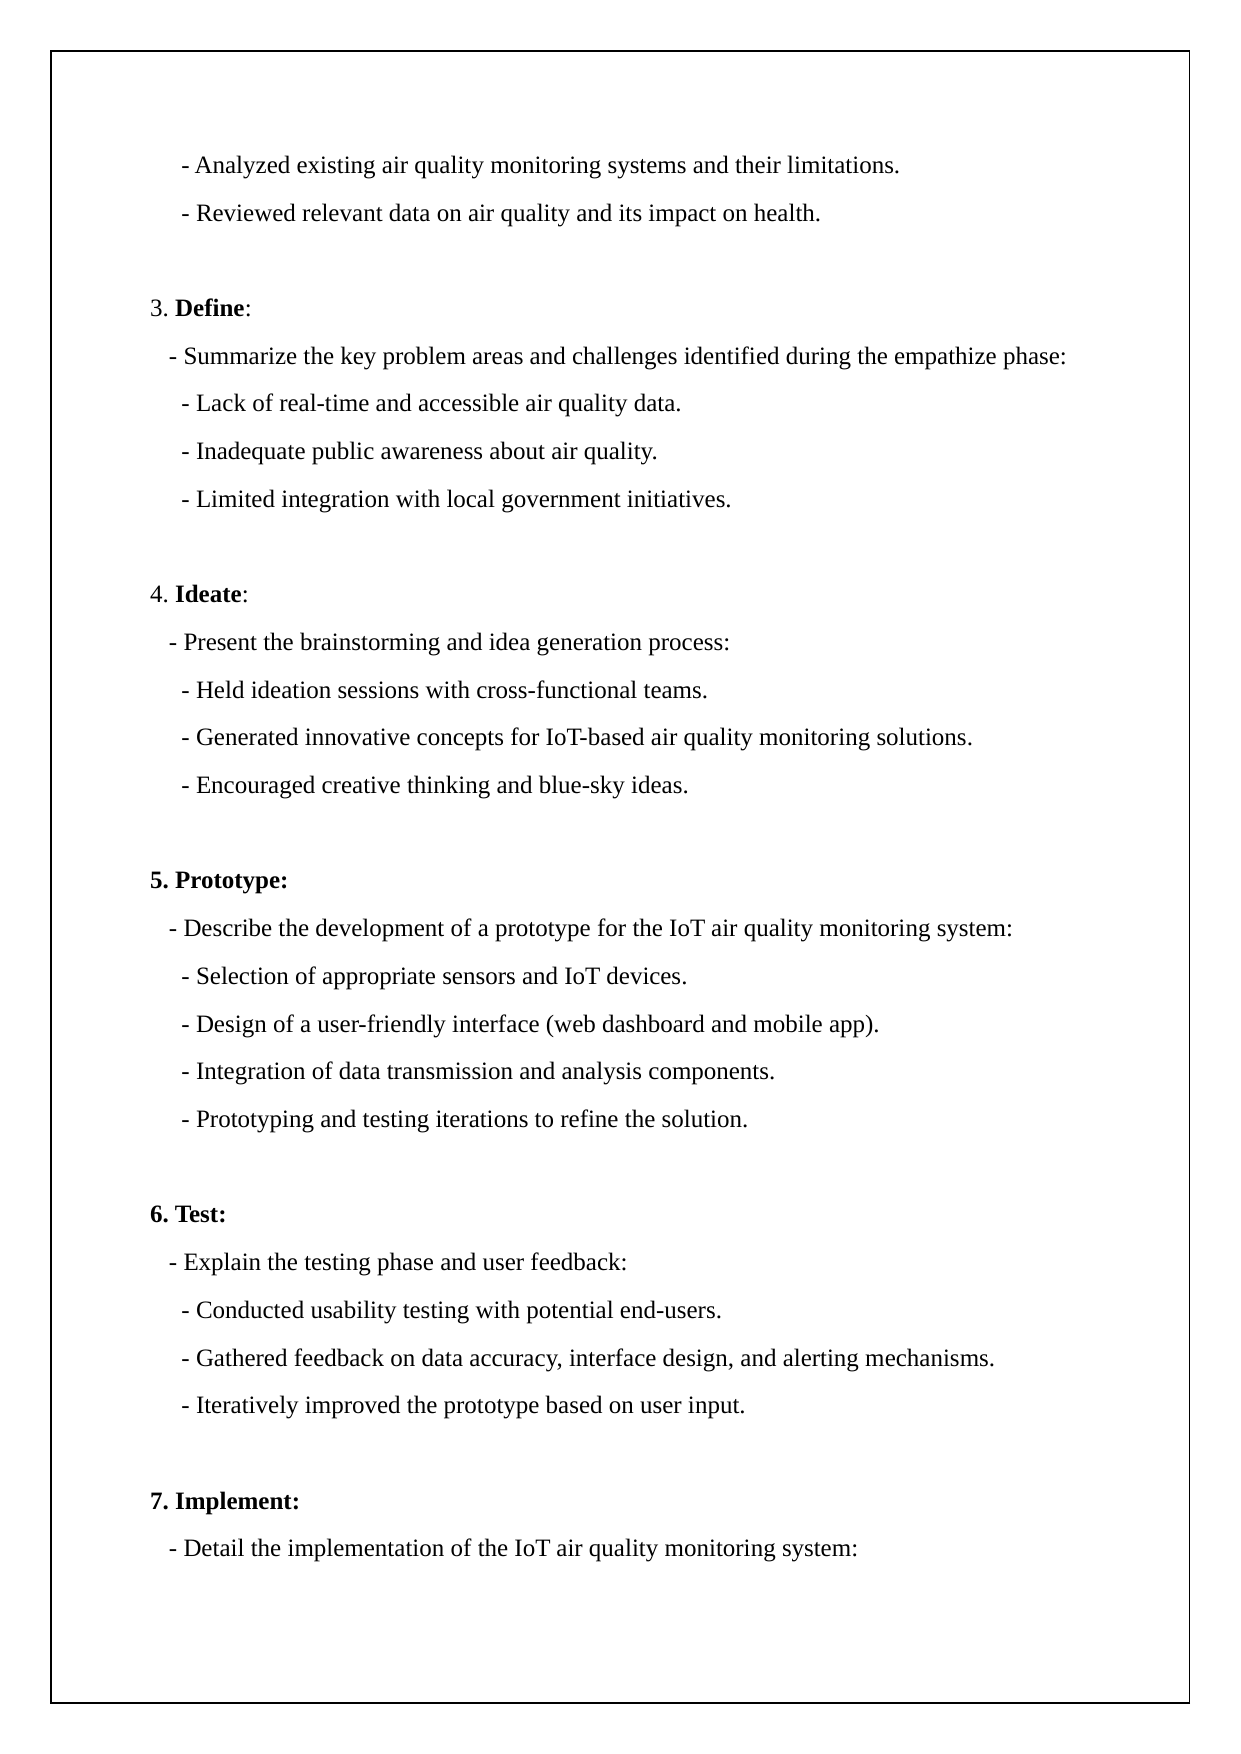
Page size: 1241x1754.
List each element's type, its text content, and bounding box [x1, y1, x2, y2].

text - Limited integration with local government initiatives. [150, 484, 1090, 513]
text 4. Ideate: [150, 579, 1090, 608]
text - Detail the implementation of the IoT air quality monitoring system: [150, 1533, 1090, 1562]
text - Describe the development of a prototype for the IoT air quality monitoring system: [150, 913, 1090, 942]
text - Explain the testing phase and user feedback: [150, 1247, 1090, 1276]
text - Lack of real-time and accessible air quality data. [150, 388, 1090, 417]
text 3. Define: [150, 293, 1090, 322]
text - Inadequate public awareness about air quality. [150, 436, 1090, 465]
text - Conducted usability testing with potential end-users. [150, 1295, 1090, 1324]
text - Integration of data transmission and analysis components. [150, 1056, 1090, 1085]
text - Iteratively improved the prototype based on user input. [150, 1390, 1090, 1419]
text - Encouraged creative thinking and blue-sky ideas. [150, 770, 1090, 799]
text 7. Implement: [150, 1486, 1090, 1514]
text - Analyzed existing air quality monitoring systems and their limitations. [150, 150, 1090, 179]
text - Gathered feedback on data accuracy, interface design, and alerting mechanisms. [150, 1343, 1090, 1371]
text - Selection of appropriate sensors and IoT devices. [150, 961, 1090, 990]
text - Reviewed relevant data on air quality and its impact on health. [150, 198, 1090, 226]
text - Present the brainstorming and idea generation process: [150, 627, 1090, 656]
text 5. Prototype: [150, 866, 1090, 894]
text - Summarize the key problem areas and challenges identified during the empathize phase: [150, 341, 1090, 369]
text - Generated innovative concepts for IoT-based air quality monitoring solutions. [150, 722, 1090, 751]
text - Prototyping and testing iterations to refine the solution. [150, 1104, 1090, 1133]
text - Held ideation sessions with cross-functional teams. [150, 675, 1090, 703]
text - Design of a user-friendly interface (web dashboard and mobile app). [150, 1009, 1090, 1037]
text 6. Test: [150, 1199, 1090, 1228]
